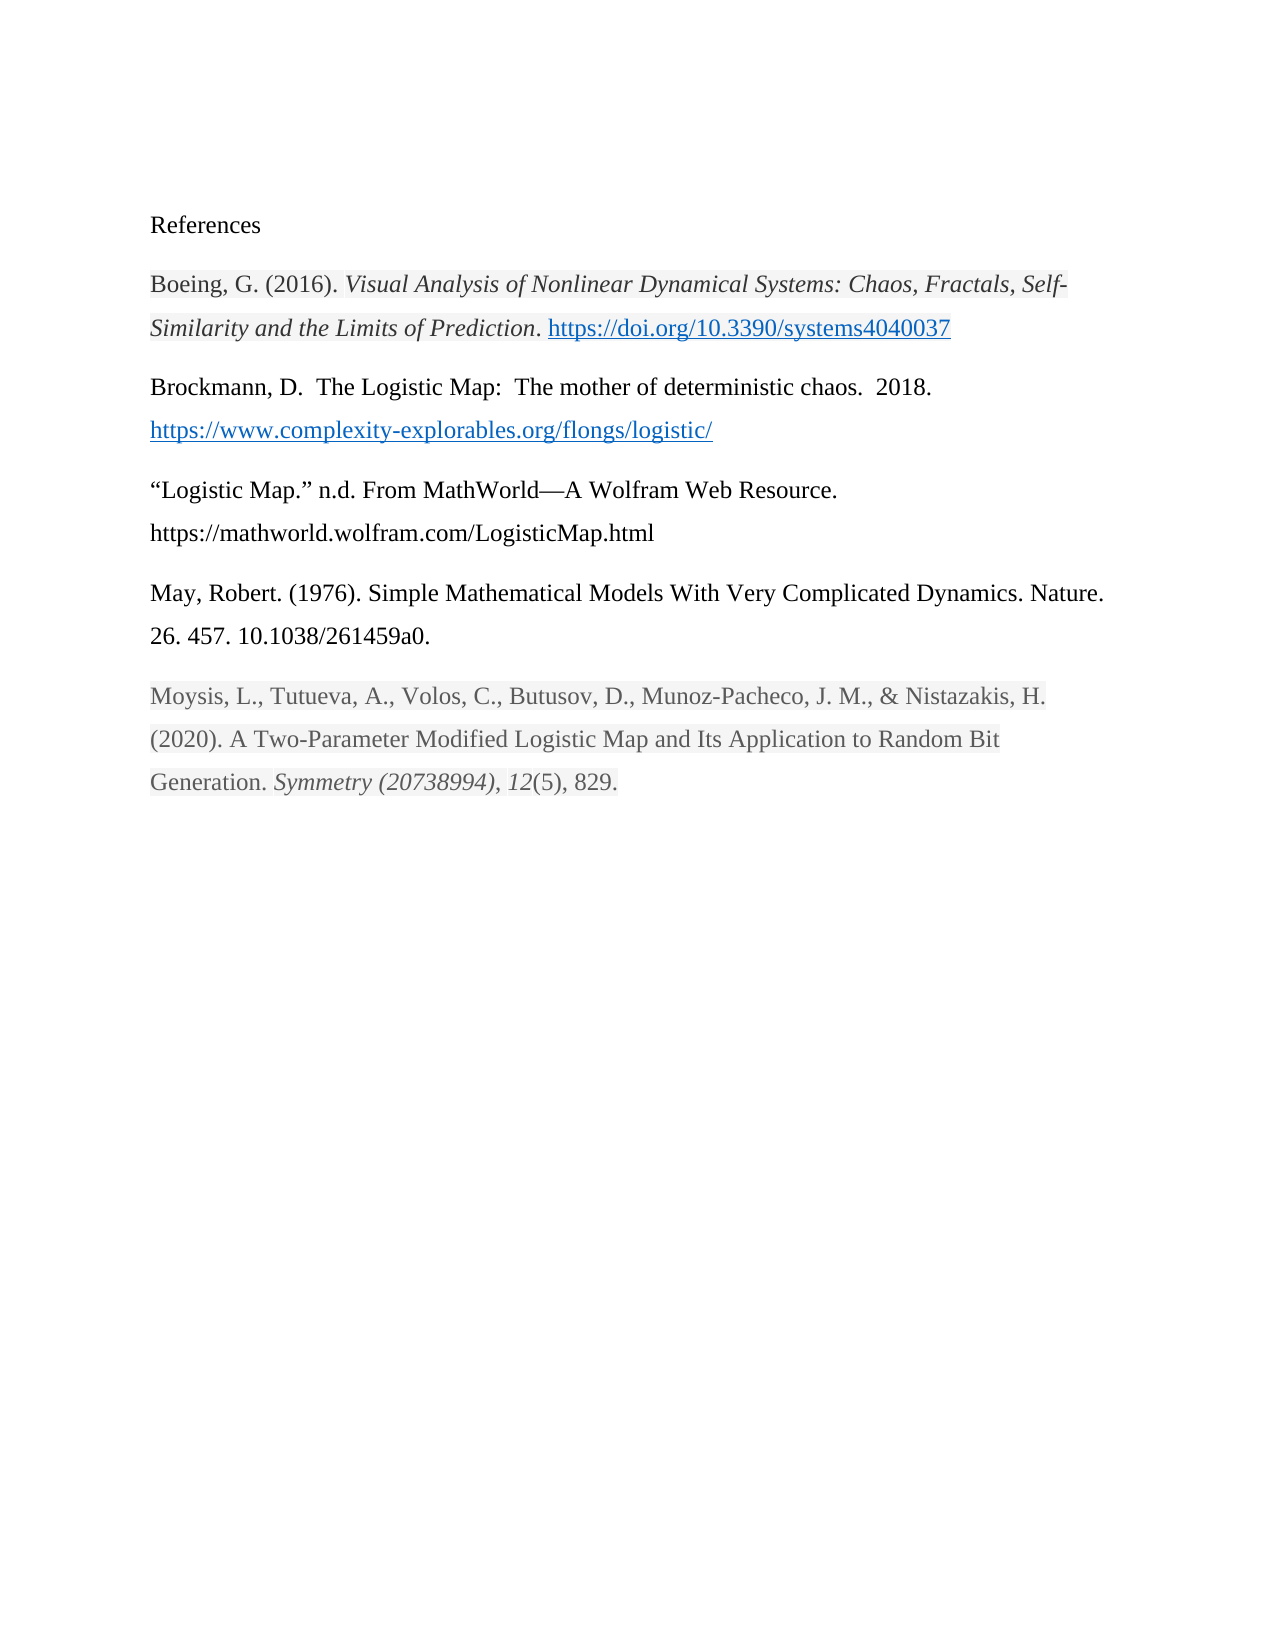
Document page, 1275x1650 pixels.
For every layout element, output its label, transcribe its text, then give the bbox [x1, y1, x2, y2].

text “Logistic Map.” n.d. From MathWorld—A Wolfram Web Resource. https://mathworld.wolfram.com/LogisticMap.html [150, 475, 1125, 547]
text Brockmann, D. The Logistic Map: The mother of deterministic chaos. 2018. https://www.complexity-explorables.org/flongs/logistic/ [150, 372, 1125, 444]
text References [150, 210, 1125, 238]
text Moysis, L., Tutueva, A., Volos, C., Butusov, D., Munoz-Pacheco, J. M., & Nistazakis, H. (2020). A Two-Parameter Modified Logistic Map and Its Application to Random Bit Generation. Symmetry (20738994), 12(5), 829. [150, 681, 1125, 796]
text May, Robert. (1976). Simple Mathematical Models With Very Complicated Dynamics. Nature. 26. 457. 10.1038/261459a0. [150, 578, 1125, 650]
text Boeing, G. (2016). Visual Analysis of Nonlinear Dynamical Systems: Chaos, Fractals, Self-Similarity and the Limits of Prediction. https://doi.org/10.3390/systems4040037 [150, 269, 1125, 341]
